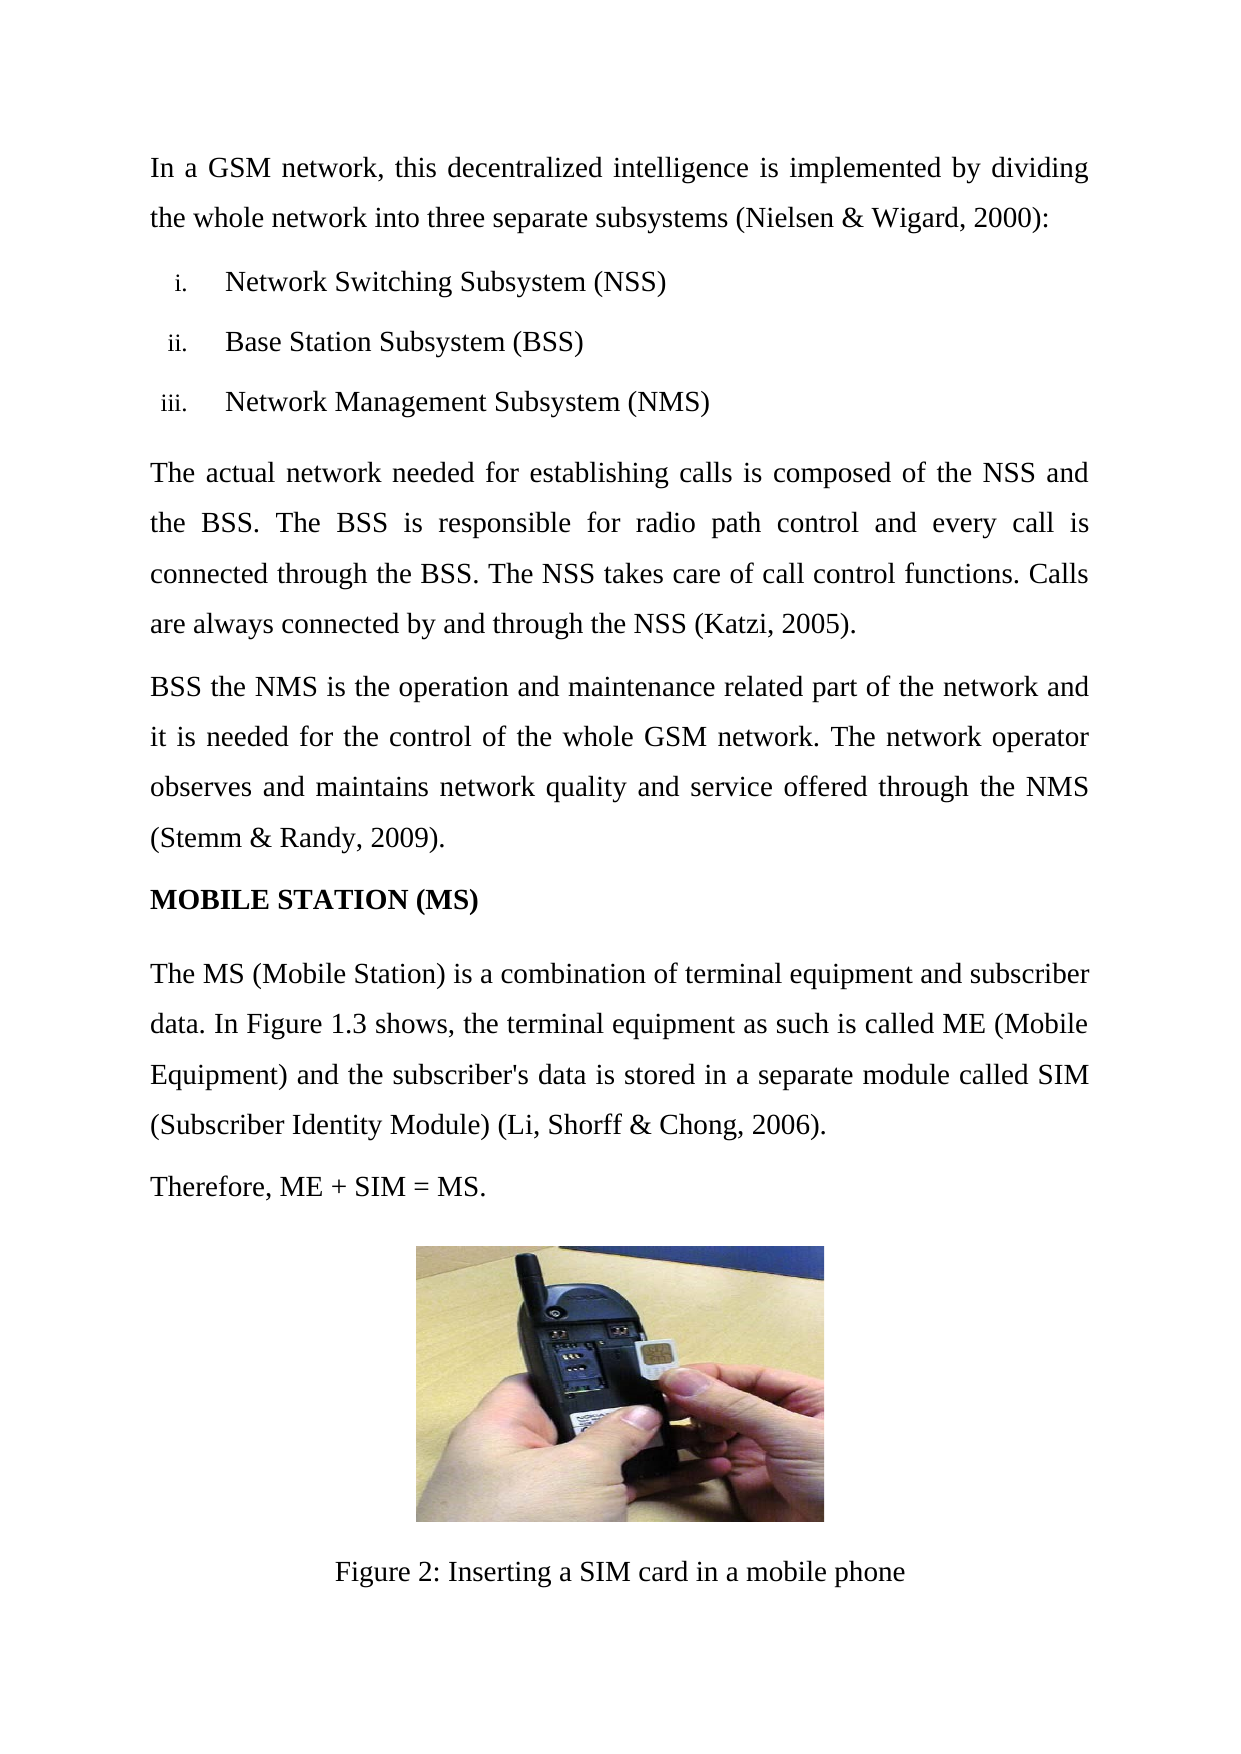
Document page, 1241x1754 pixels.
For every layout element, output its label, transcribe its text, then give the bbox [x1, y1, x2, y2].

text In a GSM network, this decentralized intelligence is implemented by dividing the whole network into three separate subsystems (Nielsen & Wigard, 2000): [150, 150, 1090, 234]
list Network Switching Subsystem (NSS) [187, 264, 1090, 298]
text BSS the NMS is the operation and maintenance related part of the network and it is needed for the control of the whole GSM network. The network operator observes and maintains network quality and service offered through the NMS (Stemm & Randy, 2009). [150, 669, 1090, 853]
list Network Management Subsystem (NMS) [187, 384, 1090, 418]
picture [416, 1246, 825, 1522]
subtitle Mobile Station (MS) [150, 882, 1090, 915]
text The actual network needed for establishing calls is composed of the NSS and the BSS. The BSS is responsible for radio path control and every call is connected through the BSS. The NSS takes care of call control functions. Calls are always connected by and through the NSS (Katzi, 2005). [150, 455, 1090, 640]
text Figure 2: Inserting a SIM card in a mobile phone [150, 1554, 1090, 1588]
text The MS (Mobile Station) is a combination of terminal equipment and subscriber data. In Figure 1.3 shows, the terminal equipment as such is called ME (Mobile Equipment) and the subscriber's data is stored in a separate module called SIM (Subscriber Identity Module) (Li, Shorff & Chong, 2006). [150, 956, 1090, 1141]
list Base Station Subsystem (BSS) [187, 324, 1090, 358]
text Therefore, ME + SIM = MS. [150, 1169, 1090, 1203]
